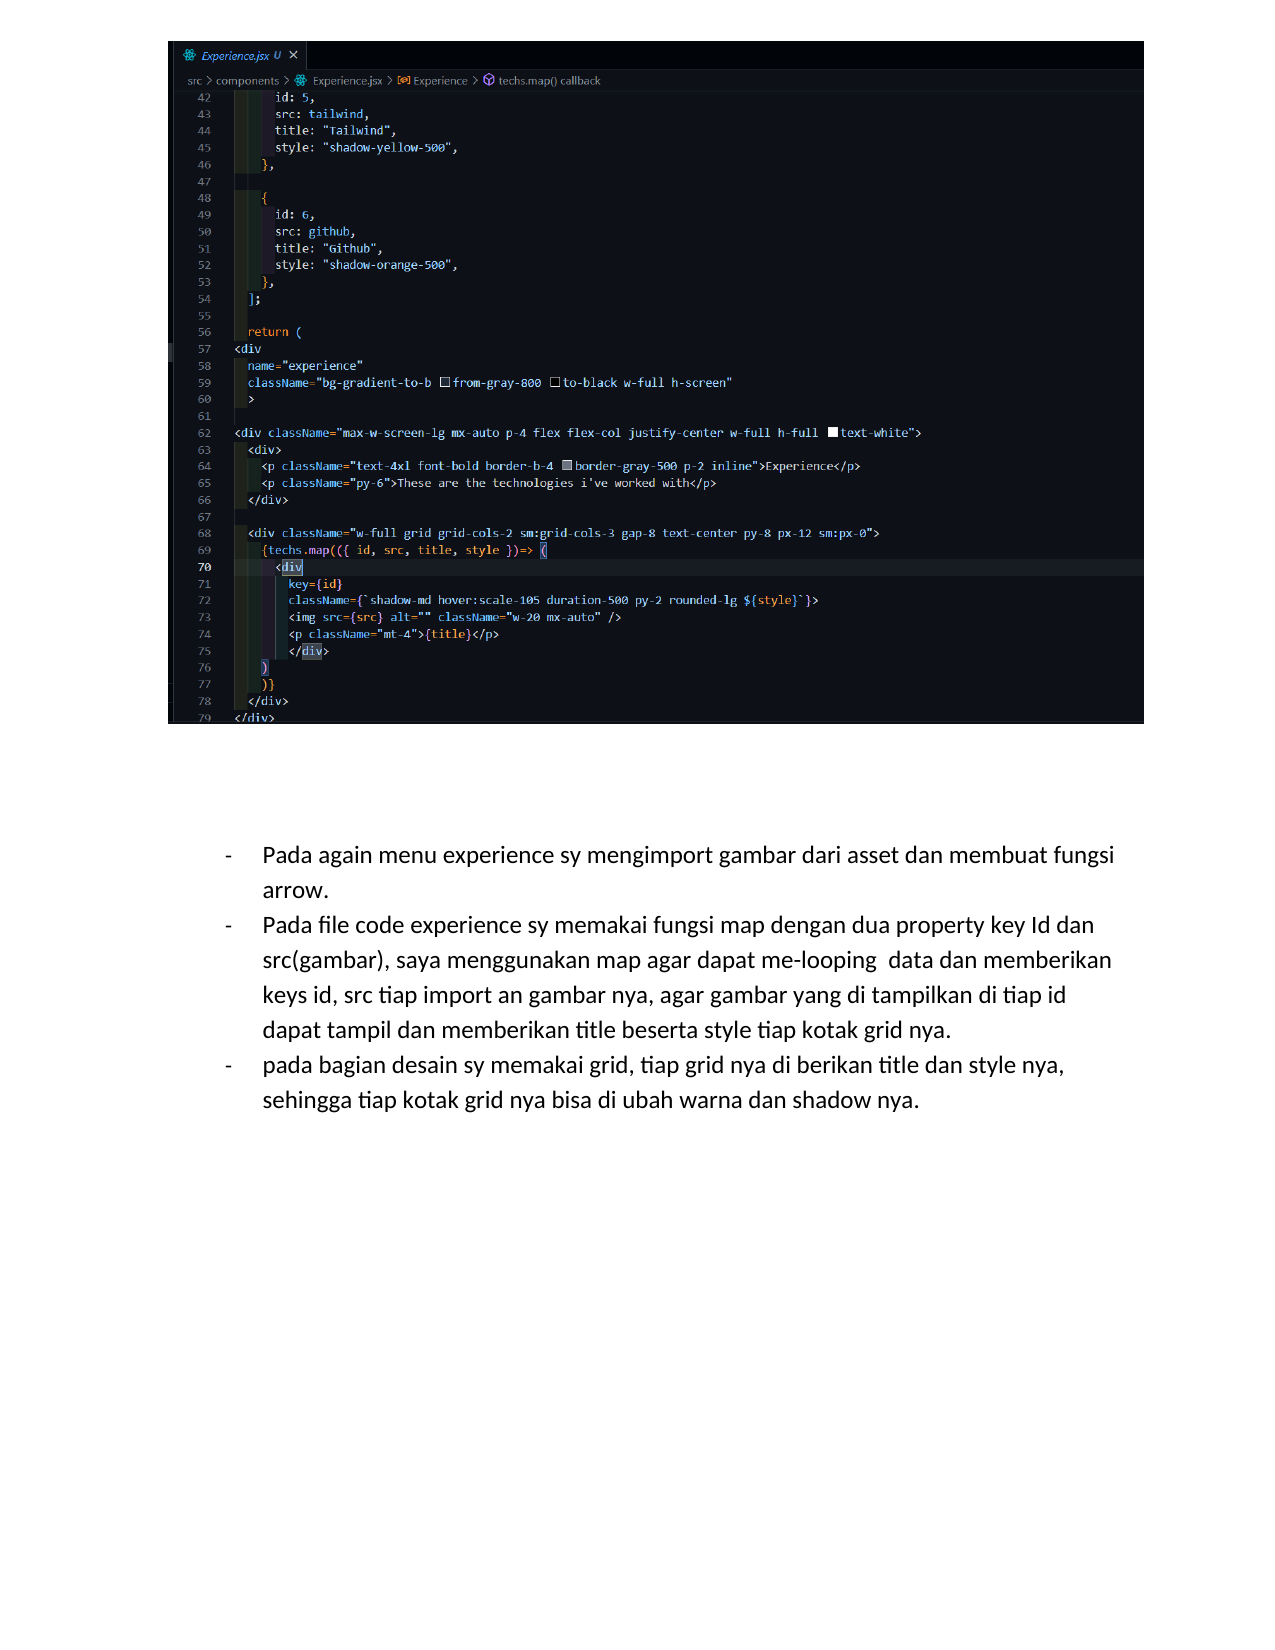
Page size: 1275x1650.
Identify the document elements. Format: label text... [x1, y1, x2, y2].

list pada bagian desain sy memakai grid, tiap grid nya di berikan title dan style nya, sehingga tiap kotak grid nya bisa di ubah warna dan shadow nya. [225, 1049, 1125, 1115]
list Pada again menu experience sy mengimport gambar dari asset dan membuat fungsi arrow. [225, 839, 1125, 905]
list Pada file code experience sy memakai fungsi map dengan dua property key Id dan src(gambar), saya menggunakan map agar dapat me-looping data dan memberikan keys id, src tiap import an gambar nya, agar gambar yang di tampilkan di tiap id dapat tampil dan memberikan title beserta style tiap kotak grid nya. [225, 909, 1125, 1045]
picture [168, 41, 1144, 724]
